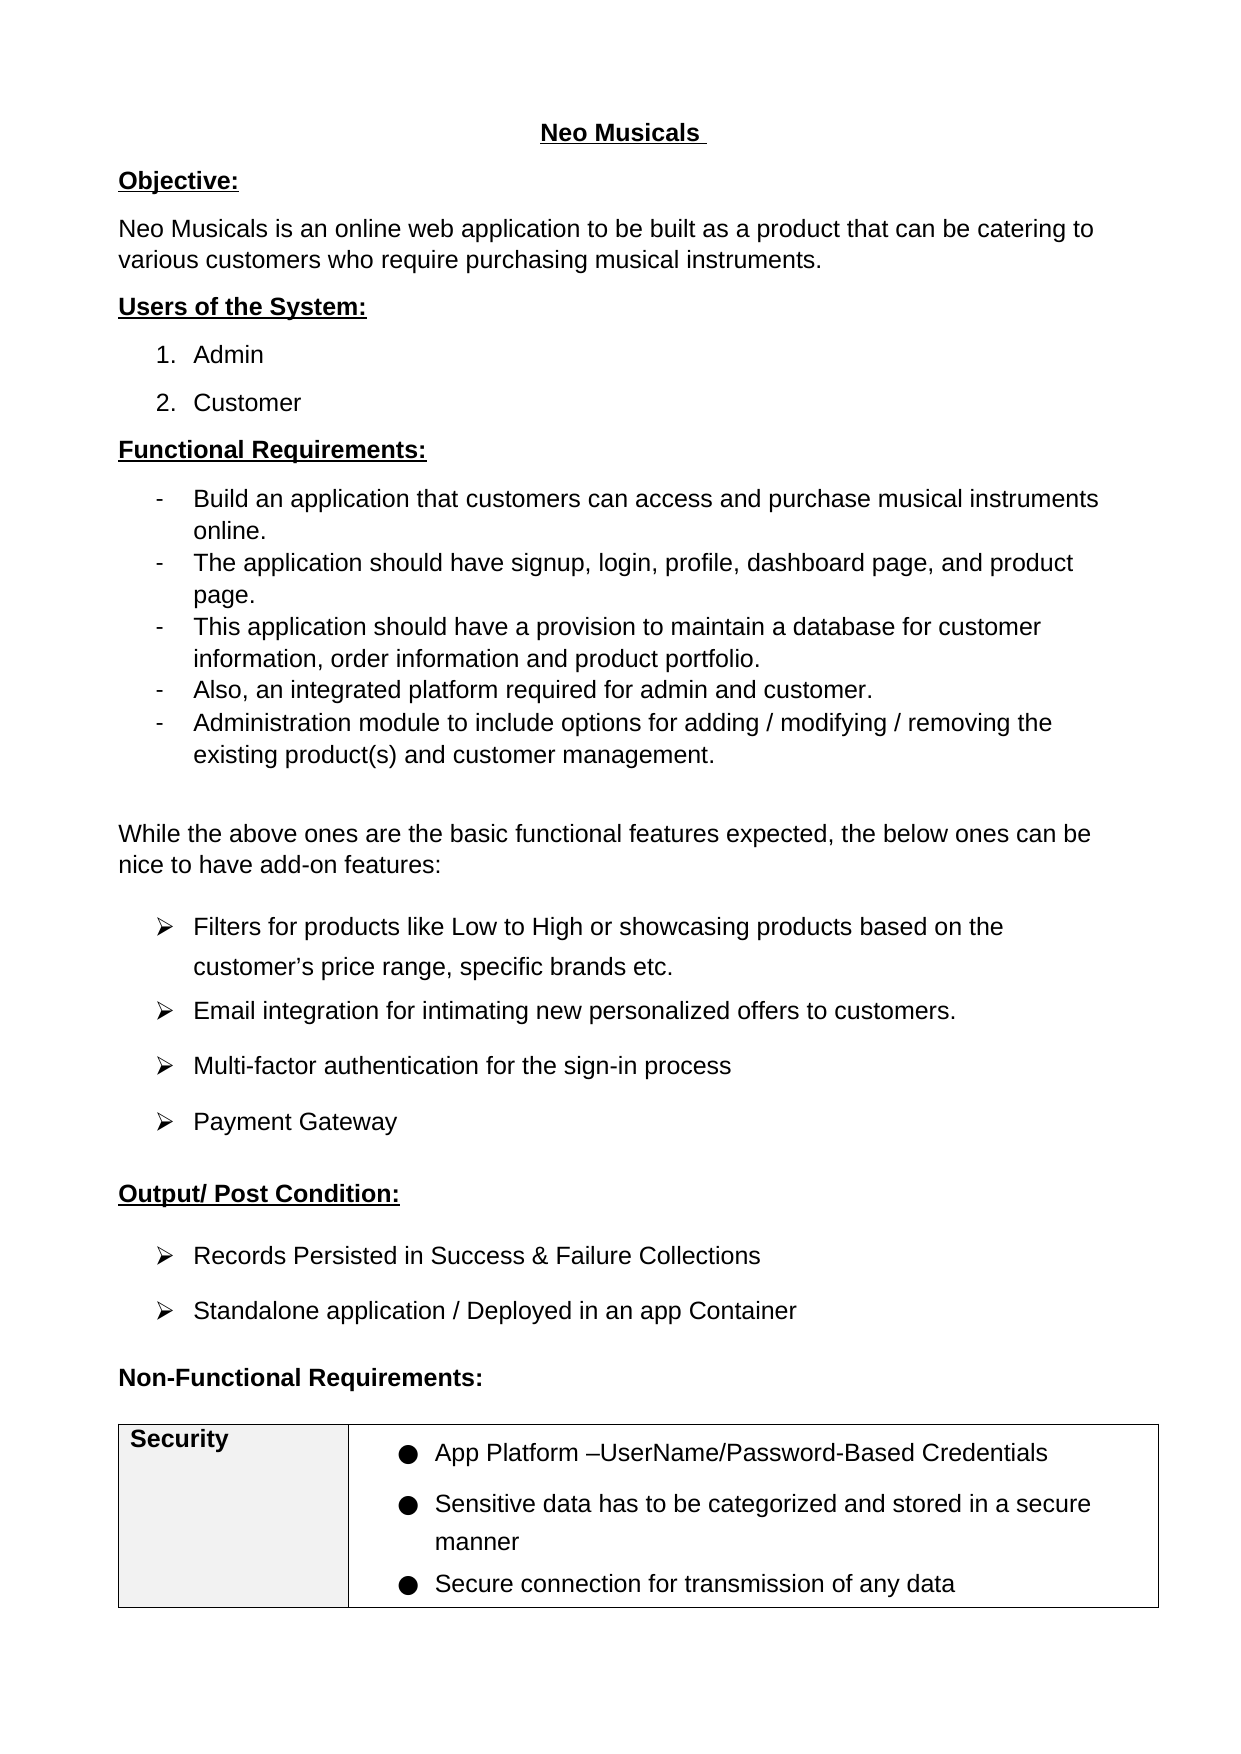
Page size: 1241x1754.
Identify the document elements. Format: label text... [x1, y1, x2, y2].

list Records Persisted in Success & Failure Collections [156, 1227, 1122, 1278]
list Standalone application / Deployed in an app Container [156, 1282, 1122, 1334]
text While the above ones are the basic functional features expected, the below ones can be nice to have add-on features: [118, 819, 1122, 879]
list Customer [156, 388, 1122, 416]
text Output/ Post Condition: [118, 1179, 1122, 1208]
list Administration module to include options for adding / modifying / removing the existing product(s) and customer management. [156, 708, 1122, 769]
list Build an application that customers can access and purchase musical instruments online. [156, 483, 1122, 545]
subtitle Non-Functional Requirements: [118, 1363, 1122, 1392]
list Admin [156, 340, 1122, 369]
text Objective: [118, 166, 1122, 194]
list This application should have a provision to maintain a database for customer information, order information and product portfolio. [156, 611, 1122, 672]
text Neo Musicals [118, 118, 1122, 147]
list Filters for products like Low to High or showcasing products based on the customer’s price range, specific brands etc. [156, 898, 1122, 980]
table_header App Platform –UserName/Password-Based Credentials Sensitive data has to be categorized and stored in a secure manner Secure connection for transmission of any data [349, 1425, 1158, 1607]
table_header Security [119, 1425, 348, 1607]
list Multi-factor authentication for the sign-in process [156, 1038, 1122, 1089]
list The application should have signup, login, profile, dashboard page, and product page. [156, 547, 1122, 608]
text Neo Musicals is an online web application to be built as a product that can be catering to various customers who require purchasing musical instruments. [118, 213, 1122, 273]
text Functional Requirements: [118, 435, 1122, 464]
list Also, an integrated platform required for admin and customer. [156, 675, 1122, 705]
list Payment Gateway [156, 1093, 1122, 1144]
text Users of the System: [118, 292, 1122, 321]
list Email integration for intimating new personalized offers to customers. [156, 982, 1122, 1034]
